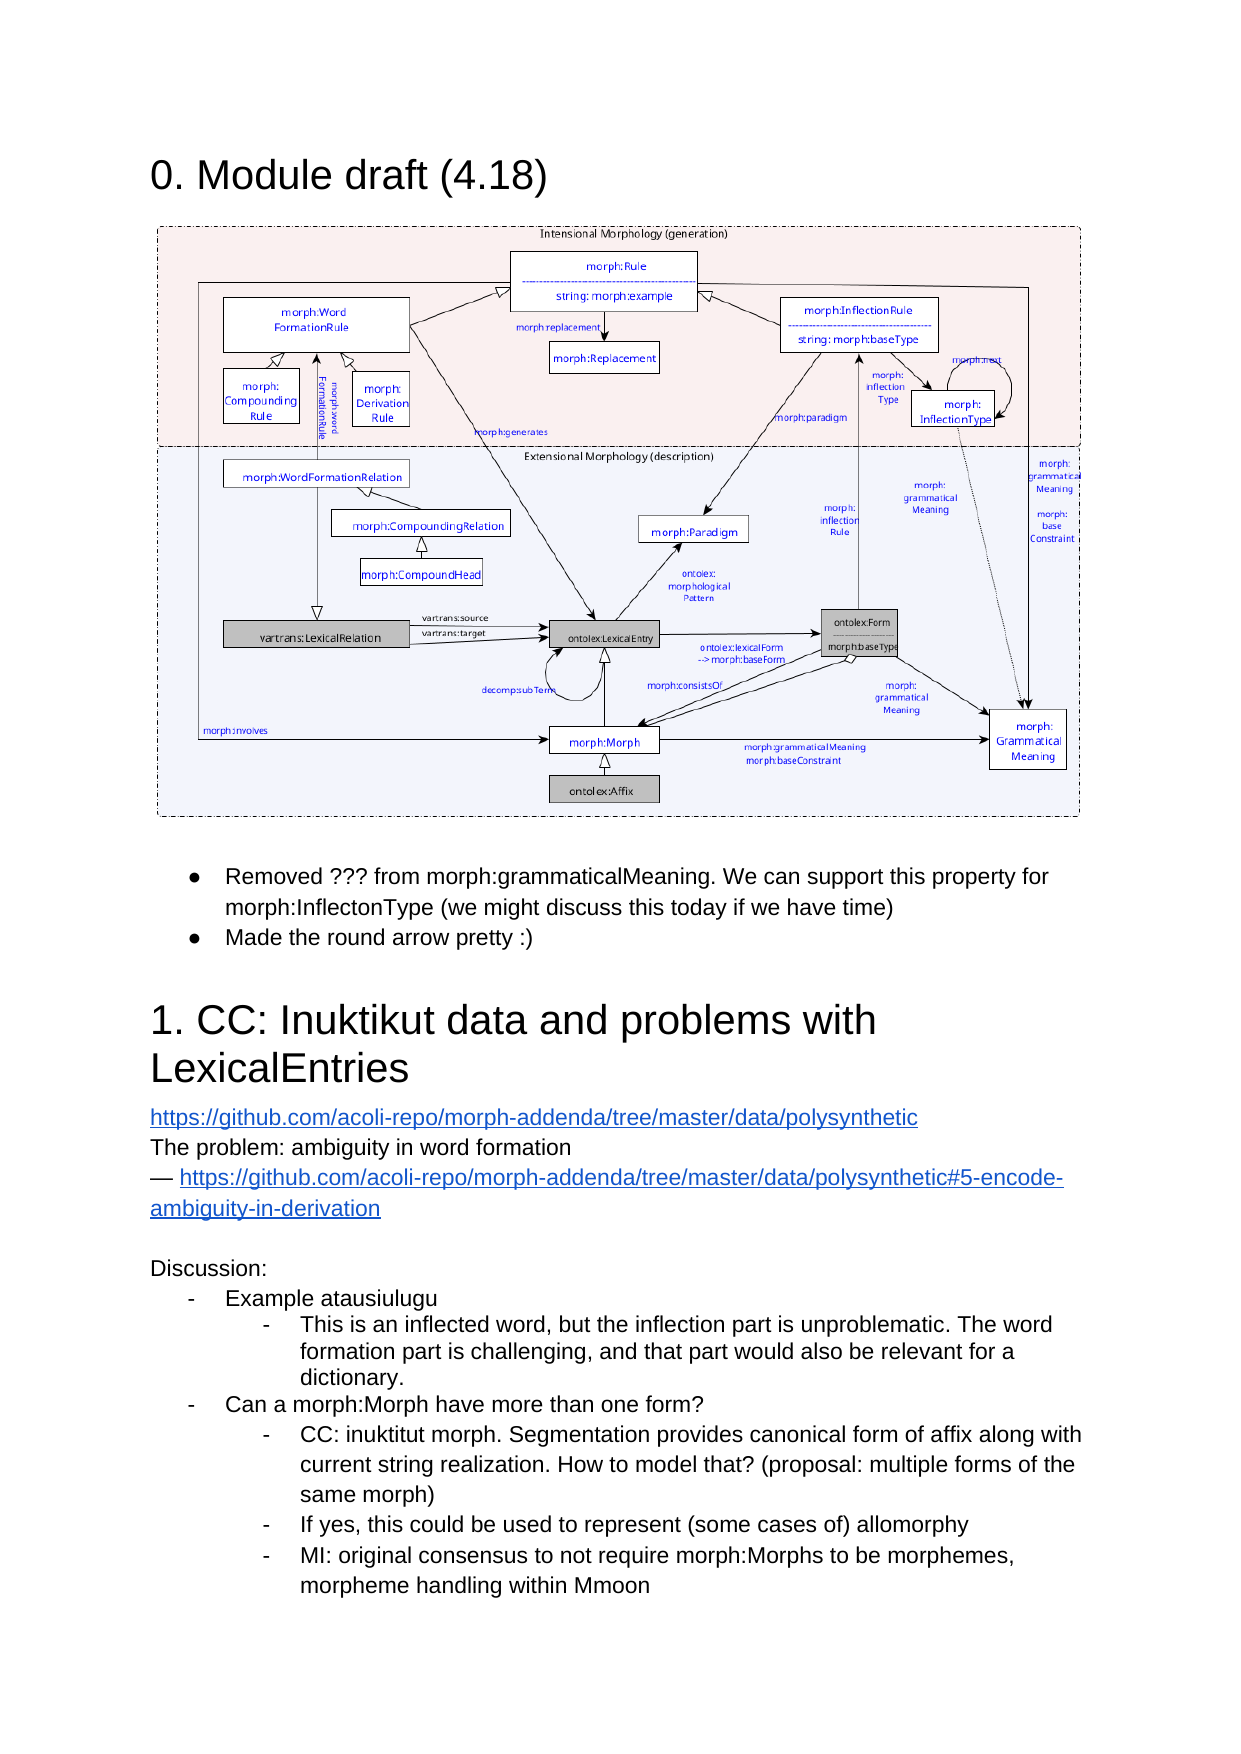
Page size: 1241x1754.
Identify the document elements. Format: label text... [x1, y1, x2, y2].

list This is an inflected word, but the inflection part is unproblematic. The word formation part is challenging, and that part would also be relevant for a dictionary. [262, 1311, 1090, 1391]
list Can a morph:Morph have more than one form? [187, 1391, 1090, 1417]
subtitle 1. CC: Inuktikut data and problems with LexicalEntries [150, 996, 1090, 1091]
list MI: original consensus to not require morph:Morphs to be morphemes, morpheme handling within Mmoon [262, 1542, 1090, 1598]
list CC: inuktitut morph. Segmentation provides canonical form of affix along with current string realization. How to model that? (proposal: multiple forms of the same morph) [262, 1421, 1090, 1507]
list Removed ??? from morph:grammaticalMeaning. We can support this property for morph:InflectonType (we might discuss this today if we have time) [187, 863, 1090, 920]
text Discussion: [150, 1255, 1090, 1281]
list Example atausiulugu [187, 1285, 1090, 1311]
list If yes, this could be used to represent (some cases of) allomorphy [262, 1511, 1090, 1538]
subtitle 0. Module draft (4.18) [150, 150, 1090, 198]
text https://github.com/acoli-repo/morph-addenda/tree/master/data/polysynthetic [150, 1104, 1090, 1130]
picture [150, 210, 1091, 830]
list Made the round arrow pretty :) [187, 924, 1090, 950]
text The problem: ambiguity in word formation — https://github.com/acoli-repo/morph-addenda/tree/master/data/polysynthetic#5-encode-ambiguity-in-derivation [150, 1134, 1090, 1221]
